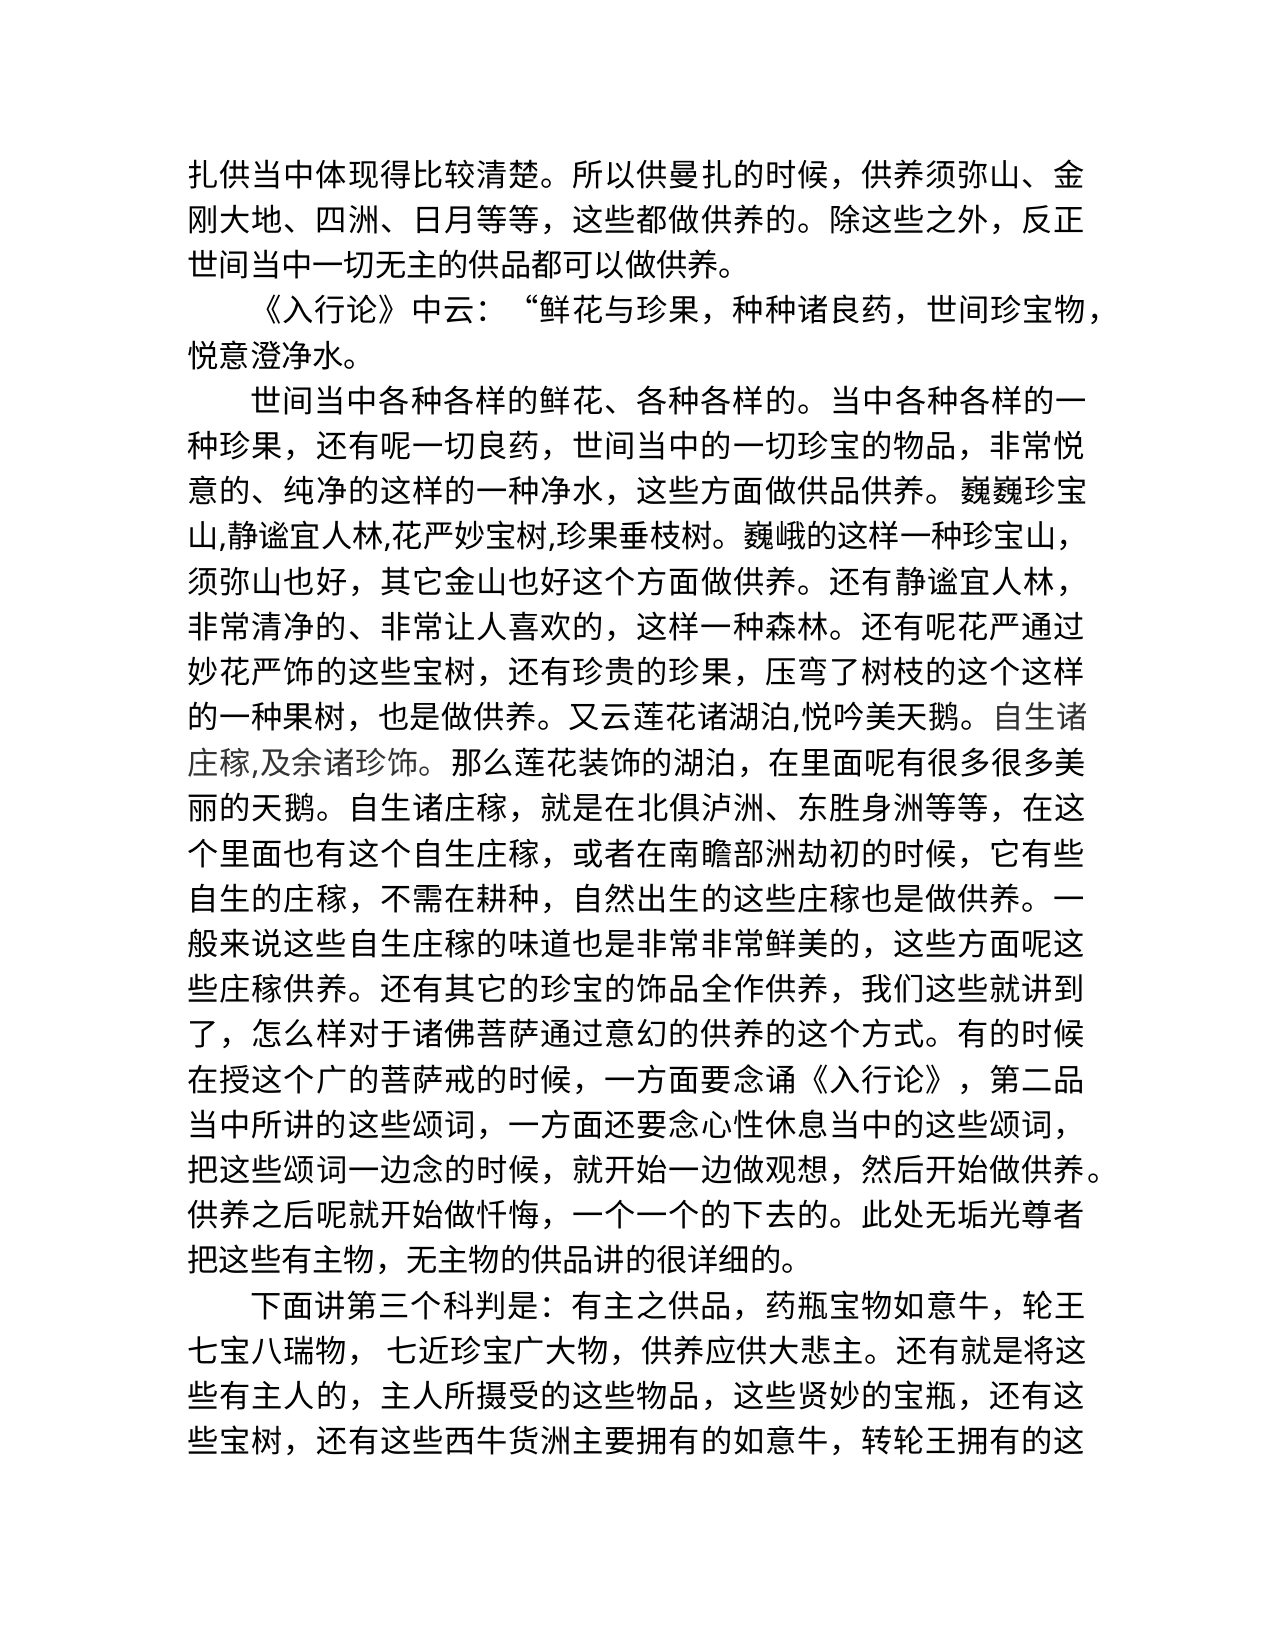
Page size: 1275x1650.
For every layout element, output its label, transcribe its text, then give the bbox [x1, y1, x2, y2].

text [187, 1281, 1087, 1462]
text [187, 150, 1087, 286]
text 《入行论》中云：“鲜花与珍果，种种诸良药，世间珍宝物，悦意澄净水。 [187, 286, 1087, 376]
text 世间当中各种各样的鲜花、各种各样的。当中各种各样的一种珍果，还有呢一切良药，世间当中的一切珍宝的物品，非常悦意的、纯净的这样的一种净水，这些方面做供品供养。巍巍珍宝山,静谧宜人林,花严妙宝树,珍果垂枝树。巍峨的这样一种珍宝山，须弥山也好，其它金山也好这个方面做供养。还有静谧宜人林，非常清净的、非常让人喜欢的，这样一种森林。还有呢花严通过妙花严饰的这些宝树，还有珍贵的珍果，压弯了树枝的这个这样的一种果树，也是做供养。又云莲花诸湖泊,悦吟美天鹅。自生诸庄稼,及余诸珍饰。那么莲花装饰的湖泊，在里面呢有很多很多美丽的天鹅。自生诸庄稼，就是在北俱泸洲、东胜身洲等等，在这个里面也有这个自生庄稼，或者在南瞻部洲劫初的时候，它有些自生的庄稼，不需在耕种，自然出生的这些庄稼也是做供养。一般来说这些自生庄稼的味道也是非常非常鲜美的，这些方面呢这些庄稼供养。还有其它的珍宝的饰品全作供养，我们这些就讲到了，怎么样对于诸佛菩萨通过意幻的供养的这个方式。有的时候在授这个广的菩萨戒的时候，一方面要念诵《入行论》，第二品当中所讲的这些颂词，一方面还要念心性休息当中的这些颂词，把这些颂词一边念的时候，就开始一边做观想，然后开始做供养。供养之后呢就开始做忏悔，一个一个的下去的。此处无垢光尊者把这些有主物，无主物的供品讲的很详细的。 [187, 376, 1087, 1281]
